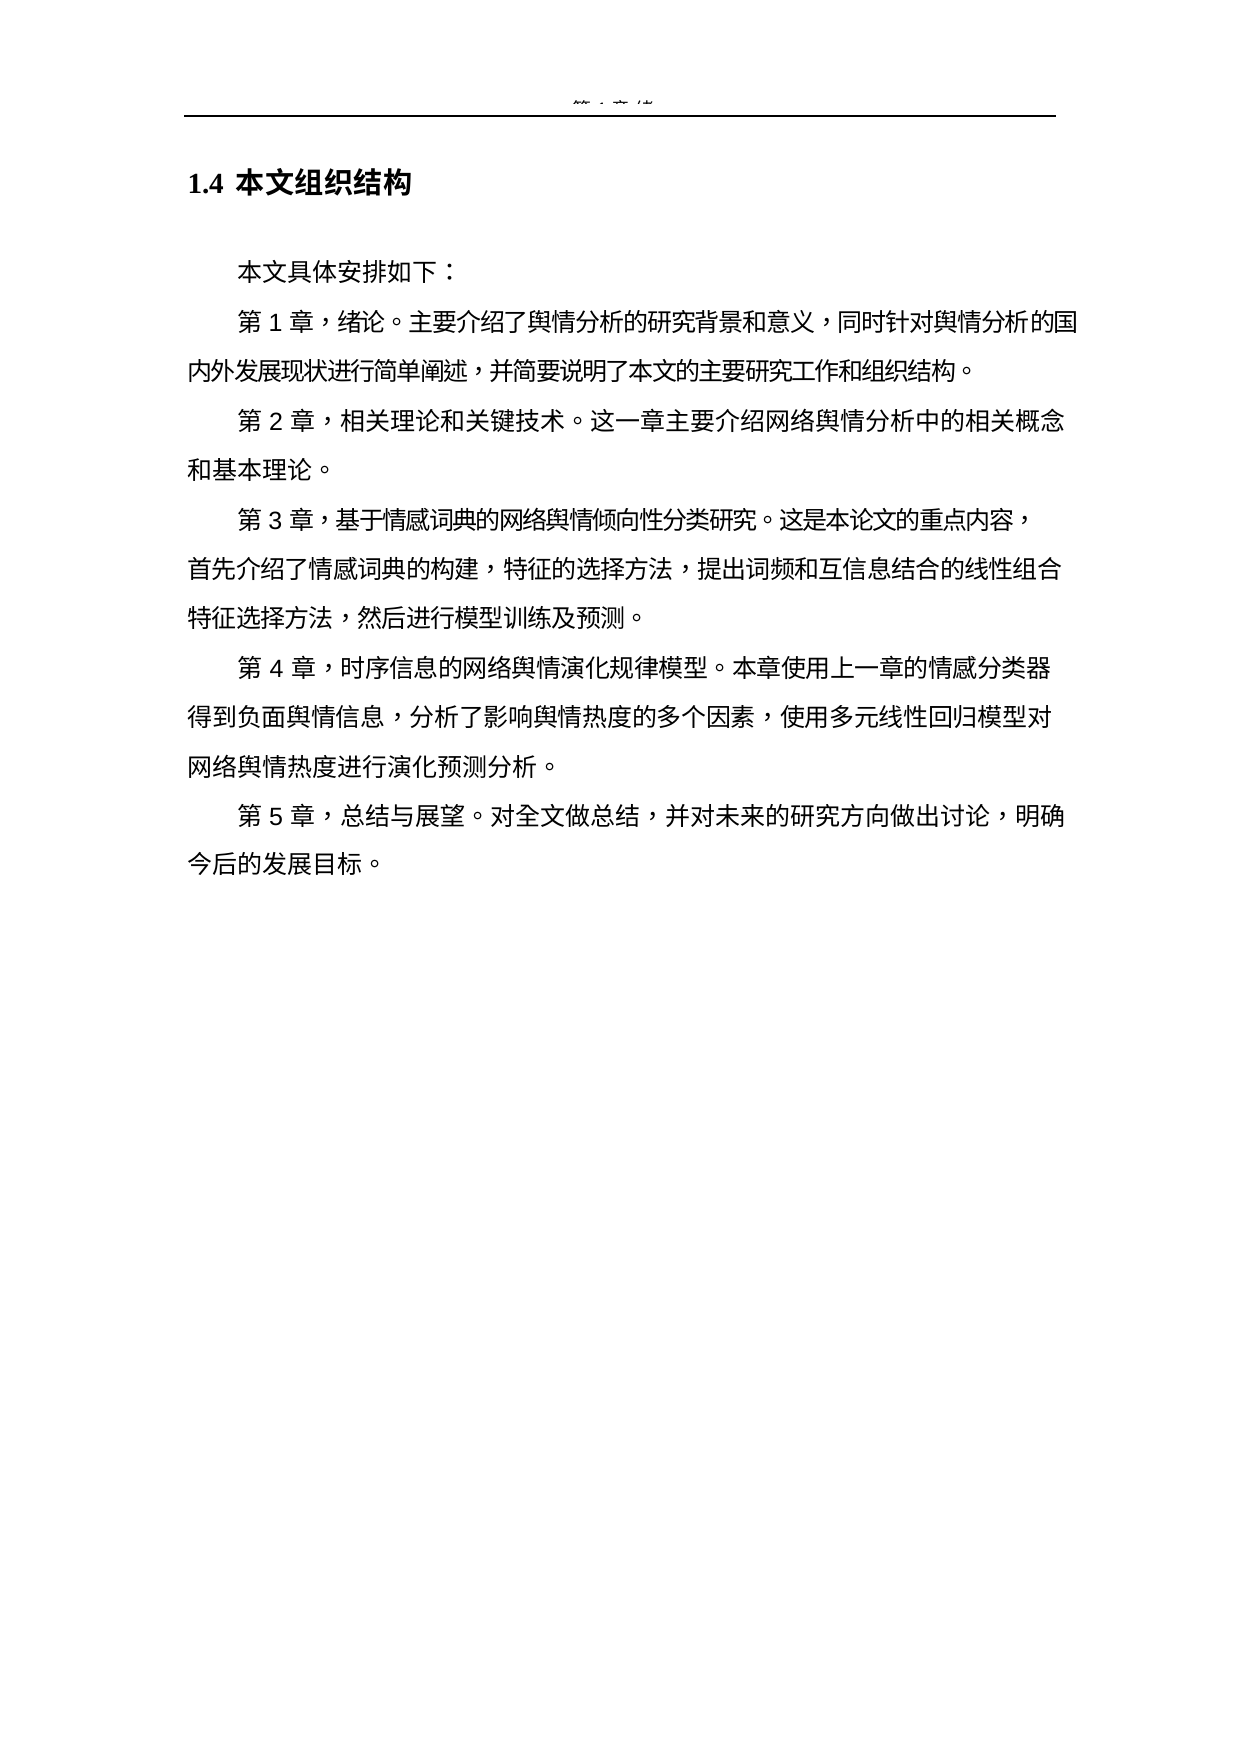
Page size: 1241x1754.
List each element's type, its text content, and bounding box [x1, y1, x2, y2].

text 第 2 章，相关理论和关键技术。这一章主要介绍网络舆情分析中的相关概念 [237, 404, 1240, 438]
text 今后的发展目标。 [187, 846, 1240, 880]
text 第 4 章，时序信息的网络舆情演化规律模型。本章使用上一章的情感分类器得到负面舆情信息，分析了影响舆情热度的多个因素，使用多元线性回归模型对网络舆情热度进行演化预测分析。 [187, 651, 1053, 783]
text 第 5 章，总结与展望。对全文做总结，并对未来的研究方向做出讨论，明确 [237, 799, 1240, 832]
subtitle 本文组织结构 [187, 162, 1240, 202]
text 本文具体安排如下： [237, 255, 1240, 289]
text 第 3 章，基于情感词典的网络舆情倾向性分类研究。这是本论文的重点内容， 首先介绍了情感词典的构建，特征的选择方法，提出词频和互信息结合的线性组合特征选择方法，然后进行模型训练及预测。 [187, 502, 1066, 635]
text 和基本理论。 [187, 453, 1240, 487]
text 第 1 章，绪论。主要介绍了舆情分析的研究背景和意义，同时针对舆情分析的国内外发展现状进行简单阐述，并简要说明了本文的主要研究工作和组织结构。 [187, 305, 1078, 388]
